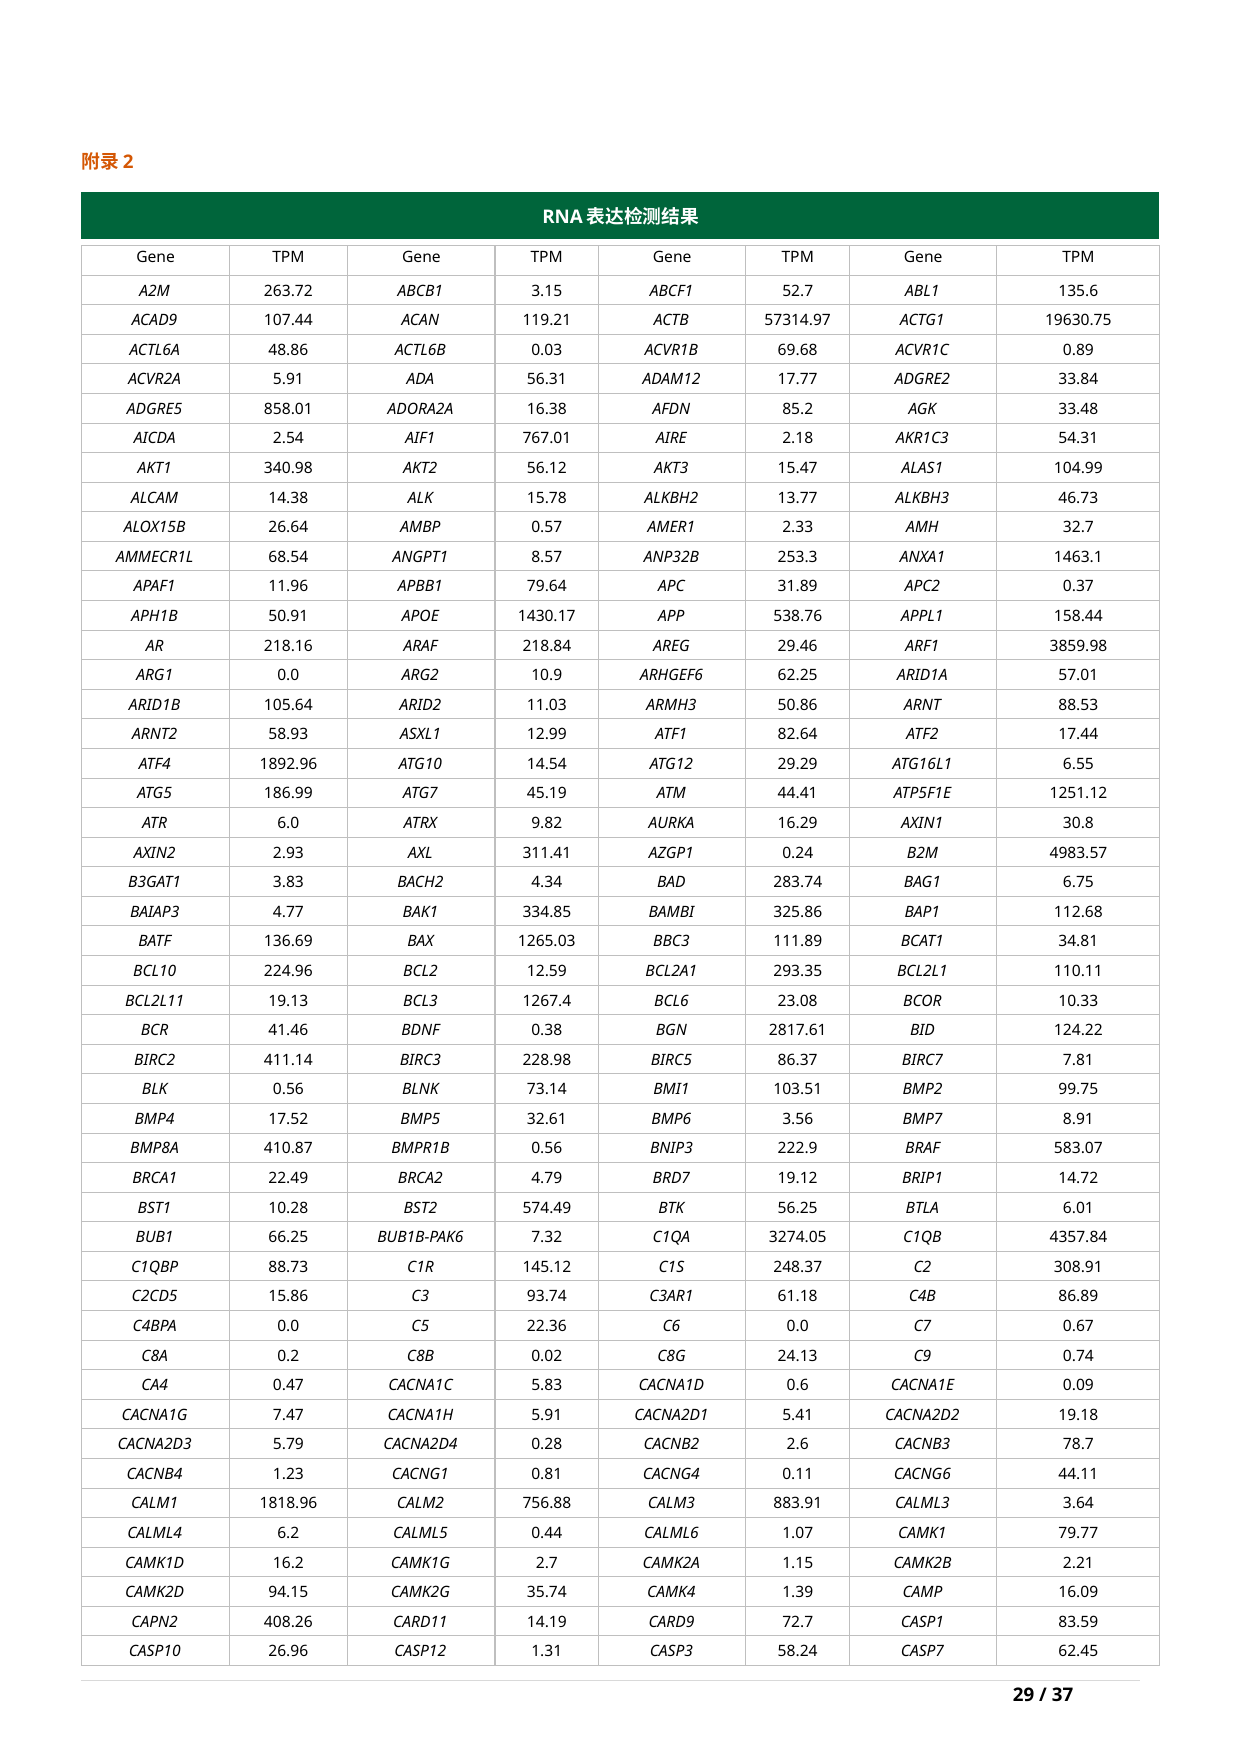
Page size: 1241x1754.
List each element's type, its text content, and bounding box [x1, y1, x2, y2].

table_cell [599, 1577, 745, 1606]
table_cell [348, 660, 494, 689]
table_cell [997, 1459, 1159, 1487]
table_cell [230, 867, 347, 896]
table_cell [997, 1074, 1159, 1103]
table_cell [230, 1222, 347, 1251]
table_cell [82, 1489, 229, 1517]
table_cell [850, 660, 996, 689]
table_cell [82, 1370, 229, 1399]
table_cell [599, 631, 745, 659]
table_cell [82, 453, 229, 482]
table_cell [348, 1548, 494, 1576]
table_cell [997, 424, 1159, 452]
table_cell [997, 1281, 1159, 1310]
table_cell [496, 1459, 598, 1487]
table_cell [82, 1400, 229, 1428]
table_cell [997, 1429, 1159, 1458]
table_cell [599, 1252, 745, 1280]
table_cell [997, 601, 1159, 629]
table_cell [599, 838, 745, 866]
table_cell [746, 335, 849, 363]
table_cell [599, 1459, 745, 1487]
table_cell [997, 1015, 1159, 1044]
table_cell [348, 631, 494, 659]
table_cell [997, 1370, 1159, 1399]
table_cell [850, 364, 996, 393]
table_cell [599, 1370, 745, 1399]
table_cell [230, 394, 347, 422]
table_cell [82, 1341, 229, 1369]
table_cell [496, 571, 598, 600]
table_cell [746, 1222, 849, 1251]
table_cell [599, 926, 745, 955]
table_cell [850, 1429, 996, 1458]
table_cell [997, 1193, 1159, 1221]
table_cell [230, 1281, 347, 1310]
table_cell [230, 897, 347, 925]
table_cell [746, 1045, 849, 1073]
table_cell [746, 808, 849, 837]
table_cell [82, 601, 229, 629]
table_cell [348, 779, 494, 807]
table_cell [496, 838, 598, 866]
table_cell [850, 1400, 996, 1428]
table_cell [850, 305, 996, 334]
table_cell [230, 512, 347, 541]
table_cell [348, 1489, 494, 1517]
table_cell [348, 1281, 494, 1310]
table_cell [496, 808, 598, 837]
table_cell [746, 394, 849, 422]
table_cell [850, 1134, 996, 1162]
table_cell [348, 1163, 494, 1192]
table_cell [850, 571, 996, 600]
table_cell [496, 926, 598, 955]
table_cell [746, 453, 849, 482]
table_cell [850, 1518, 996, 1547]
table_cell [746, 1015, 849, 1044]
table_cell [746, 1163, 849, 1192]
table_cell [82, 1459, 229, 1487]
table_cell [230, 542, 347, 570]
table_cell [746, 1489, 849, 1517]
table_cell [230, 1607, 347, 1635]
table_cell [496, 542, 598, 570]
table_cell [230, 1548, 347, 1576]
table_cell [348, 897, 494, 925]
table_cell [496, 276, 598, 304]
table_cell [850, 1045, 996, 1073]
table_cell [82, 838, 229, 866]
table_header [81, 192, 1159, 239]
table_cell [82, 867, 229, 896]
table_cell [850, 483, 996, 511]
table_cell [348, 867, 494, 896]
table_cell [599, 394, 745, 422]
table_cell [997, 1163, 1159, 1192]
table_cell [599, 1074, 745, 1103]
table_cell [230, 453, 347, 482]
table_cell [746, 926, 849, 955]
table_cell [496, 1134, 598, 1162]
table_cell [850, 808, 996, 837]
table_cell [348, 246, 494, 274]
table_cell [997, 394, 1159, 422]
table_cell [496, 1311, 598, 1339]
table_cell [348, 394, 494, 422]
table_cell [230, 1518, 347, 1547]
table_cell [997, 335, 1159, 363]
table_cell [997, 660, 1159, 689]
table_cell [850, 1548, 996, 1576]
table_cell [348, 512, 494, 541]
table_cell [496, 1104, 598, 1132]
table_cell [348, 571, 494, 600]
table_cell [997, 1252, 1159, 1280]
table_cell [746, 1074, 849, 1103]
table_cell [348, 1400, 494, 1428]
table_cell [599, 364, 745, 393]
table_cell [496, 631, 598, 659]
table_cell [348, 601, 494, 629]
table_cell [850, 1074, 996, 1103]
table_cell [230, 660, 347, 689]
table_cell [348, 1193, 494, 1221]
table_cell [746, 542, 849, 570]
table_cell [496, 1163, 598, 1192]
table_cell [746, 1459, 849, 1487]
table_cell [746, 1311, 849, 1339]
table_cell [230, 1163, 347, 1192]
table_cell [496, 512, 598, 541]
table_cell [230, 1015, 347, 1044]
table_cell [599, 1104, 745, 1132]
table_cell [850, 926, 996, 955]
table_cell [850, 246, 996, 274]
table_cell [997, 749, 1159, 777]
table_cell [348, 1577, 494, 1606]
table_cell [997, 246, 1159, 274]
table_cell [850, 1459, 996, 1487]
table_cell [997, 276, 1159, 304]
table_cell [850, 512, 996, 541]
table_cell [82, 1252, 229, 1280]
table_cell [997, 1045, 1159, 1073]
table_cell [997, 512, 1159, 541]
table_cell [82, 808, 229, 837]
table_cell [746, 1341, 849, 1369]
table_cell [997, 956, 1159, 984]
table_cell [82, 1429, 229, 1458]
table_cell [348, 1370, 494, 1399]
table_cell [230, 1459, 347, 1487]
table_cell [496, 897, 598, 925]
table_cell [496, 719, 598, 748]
text 附录2 [81, 142, 1159, 175]
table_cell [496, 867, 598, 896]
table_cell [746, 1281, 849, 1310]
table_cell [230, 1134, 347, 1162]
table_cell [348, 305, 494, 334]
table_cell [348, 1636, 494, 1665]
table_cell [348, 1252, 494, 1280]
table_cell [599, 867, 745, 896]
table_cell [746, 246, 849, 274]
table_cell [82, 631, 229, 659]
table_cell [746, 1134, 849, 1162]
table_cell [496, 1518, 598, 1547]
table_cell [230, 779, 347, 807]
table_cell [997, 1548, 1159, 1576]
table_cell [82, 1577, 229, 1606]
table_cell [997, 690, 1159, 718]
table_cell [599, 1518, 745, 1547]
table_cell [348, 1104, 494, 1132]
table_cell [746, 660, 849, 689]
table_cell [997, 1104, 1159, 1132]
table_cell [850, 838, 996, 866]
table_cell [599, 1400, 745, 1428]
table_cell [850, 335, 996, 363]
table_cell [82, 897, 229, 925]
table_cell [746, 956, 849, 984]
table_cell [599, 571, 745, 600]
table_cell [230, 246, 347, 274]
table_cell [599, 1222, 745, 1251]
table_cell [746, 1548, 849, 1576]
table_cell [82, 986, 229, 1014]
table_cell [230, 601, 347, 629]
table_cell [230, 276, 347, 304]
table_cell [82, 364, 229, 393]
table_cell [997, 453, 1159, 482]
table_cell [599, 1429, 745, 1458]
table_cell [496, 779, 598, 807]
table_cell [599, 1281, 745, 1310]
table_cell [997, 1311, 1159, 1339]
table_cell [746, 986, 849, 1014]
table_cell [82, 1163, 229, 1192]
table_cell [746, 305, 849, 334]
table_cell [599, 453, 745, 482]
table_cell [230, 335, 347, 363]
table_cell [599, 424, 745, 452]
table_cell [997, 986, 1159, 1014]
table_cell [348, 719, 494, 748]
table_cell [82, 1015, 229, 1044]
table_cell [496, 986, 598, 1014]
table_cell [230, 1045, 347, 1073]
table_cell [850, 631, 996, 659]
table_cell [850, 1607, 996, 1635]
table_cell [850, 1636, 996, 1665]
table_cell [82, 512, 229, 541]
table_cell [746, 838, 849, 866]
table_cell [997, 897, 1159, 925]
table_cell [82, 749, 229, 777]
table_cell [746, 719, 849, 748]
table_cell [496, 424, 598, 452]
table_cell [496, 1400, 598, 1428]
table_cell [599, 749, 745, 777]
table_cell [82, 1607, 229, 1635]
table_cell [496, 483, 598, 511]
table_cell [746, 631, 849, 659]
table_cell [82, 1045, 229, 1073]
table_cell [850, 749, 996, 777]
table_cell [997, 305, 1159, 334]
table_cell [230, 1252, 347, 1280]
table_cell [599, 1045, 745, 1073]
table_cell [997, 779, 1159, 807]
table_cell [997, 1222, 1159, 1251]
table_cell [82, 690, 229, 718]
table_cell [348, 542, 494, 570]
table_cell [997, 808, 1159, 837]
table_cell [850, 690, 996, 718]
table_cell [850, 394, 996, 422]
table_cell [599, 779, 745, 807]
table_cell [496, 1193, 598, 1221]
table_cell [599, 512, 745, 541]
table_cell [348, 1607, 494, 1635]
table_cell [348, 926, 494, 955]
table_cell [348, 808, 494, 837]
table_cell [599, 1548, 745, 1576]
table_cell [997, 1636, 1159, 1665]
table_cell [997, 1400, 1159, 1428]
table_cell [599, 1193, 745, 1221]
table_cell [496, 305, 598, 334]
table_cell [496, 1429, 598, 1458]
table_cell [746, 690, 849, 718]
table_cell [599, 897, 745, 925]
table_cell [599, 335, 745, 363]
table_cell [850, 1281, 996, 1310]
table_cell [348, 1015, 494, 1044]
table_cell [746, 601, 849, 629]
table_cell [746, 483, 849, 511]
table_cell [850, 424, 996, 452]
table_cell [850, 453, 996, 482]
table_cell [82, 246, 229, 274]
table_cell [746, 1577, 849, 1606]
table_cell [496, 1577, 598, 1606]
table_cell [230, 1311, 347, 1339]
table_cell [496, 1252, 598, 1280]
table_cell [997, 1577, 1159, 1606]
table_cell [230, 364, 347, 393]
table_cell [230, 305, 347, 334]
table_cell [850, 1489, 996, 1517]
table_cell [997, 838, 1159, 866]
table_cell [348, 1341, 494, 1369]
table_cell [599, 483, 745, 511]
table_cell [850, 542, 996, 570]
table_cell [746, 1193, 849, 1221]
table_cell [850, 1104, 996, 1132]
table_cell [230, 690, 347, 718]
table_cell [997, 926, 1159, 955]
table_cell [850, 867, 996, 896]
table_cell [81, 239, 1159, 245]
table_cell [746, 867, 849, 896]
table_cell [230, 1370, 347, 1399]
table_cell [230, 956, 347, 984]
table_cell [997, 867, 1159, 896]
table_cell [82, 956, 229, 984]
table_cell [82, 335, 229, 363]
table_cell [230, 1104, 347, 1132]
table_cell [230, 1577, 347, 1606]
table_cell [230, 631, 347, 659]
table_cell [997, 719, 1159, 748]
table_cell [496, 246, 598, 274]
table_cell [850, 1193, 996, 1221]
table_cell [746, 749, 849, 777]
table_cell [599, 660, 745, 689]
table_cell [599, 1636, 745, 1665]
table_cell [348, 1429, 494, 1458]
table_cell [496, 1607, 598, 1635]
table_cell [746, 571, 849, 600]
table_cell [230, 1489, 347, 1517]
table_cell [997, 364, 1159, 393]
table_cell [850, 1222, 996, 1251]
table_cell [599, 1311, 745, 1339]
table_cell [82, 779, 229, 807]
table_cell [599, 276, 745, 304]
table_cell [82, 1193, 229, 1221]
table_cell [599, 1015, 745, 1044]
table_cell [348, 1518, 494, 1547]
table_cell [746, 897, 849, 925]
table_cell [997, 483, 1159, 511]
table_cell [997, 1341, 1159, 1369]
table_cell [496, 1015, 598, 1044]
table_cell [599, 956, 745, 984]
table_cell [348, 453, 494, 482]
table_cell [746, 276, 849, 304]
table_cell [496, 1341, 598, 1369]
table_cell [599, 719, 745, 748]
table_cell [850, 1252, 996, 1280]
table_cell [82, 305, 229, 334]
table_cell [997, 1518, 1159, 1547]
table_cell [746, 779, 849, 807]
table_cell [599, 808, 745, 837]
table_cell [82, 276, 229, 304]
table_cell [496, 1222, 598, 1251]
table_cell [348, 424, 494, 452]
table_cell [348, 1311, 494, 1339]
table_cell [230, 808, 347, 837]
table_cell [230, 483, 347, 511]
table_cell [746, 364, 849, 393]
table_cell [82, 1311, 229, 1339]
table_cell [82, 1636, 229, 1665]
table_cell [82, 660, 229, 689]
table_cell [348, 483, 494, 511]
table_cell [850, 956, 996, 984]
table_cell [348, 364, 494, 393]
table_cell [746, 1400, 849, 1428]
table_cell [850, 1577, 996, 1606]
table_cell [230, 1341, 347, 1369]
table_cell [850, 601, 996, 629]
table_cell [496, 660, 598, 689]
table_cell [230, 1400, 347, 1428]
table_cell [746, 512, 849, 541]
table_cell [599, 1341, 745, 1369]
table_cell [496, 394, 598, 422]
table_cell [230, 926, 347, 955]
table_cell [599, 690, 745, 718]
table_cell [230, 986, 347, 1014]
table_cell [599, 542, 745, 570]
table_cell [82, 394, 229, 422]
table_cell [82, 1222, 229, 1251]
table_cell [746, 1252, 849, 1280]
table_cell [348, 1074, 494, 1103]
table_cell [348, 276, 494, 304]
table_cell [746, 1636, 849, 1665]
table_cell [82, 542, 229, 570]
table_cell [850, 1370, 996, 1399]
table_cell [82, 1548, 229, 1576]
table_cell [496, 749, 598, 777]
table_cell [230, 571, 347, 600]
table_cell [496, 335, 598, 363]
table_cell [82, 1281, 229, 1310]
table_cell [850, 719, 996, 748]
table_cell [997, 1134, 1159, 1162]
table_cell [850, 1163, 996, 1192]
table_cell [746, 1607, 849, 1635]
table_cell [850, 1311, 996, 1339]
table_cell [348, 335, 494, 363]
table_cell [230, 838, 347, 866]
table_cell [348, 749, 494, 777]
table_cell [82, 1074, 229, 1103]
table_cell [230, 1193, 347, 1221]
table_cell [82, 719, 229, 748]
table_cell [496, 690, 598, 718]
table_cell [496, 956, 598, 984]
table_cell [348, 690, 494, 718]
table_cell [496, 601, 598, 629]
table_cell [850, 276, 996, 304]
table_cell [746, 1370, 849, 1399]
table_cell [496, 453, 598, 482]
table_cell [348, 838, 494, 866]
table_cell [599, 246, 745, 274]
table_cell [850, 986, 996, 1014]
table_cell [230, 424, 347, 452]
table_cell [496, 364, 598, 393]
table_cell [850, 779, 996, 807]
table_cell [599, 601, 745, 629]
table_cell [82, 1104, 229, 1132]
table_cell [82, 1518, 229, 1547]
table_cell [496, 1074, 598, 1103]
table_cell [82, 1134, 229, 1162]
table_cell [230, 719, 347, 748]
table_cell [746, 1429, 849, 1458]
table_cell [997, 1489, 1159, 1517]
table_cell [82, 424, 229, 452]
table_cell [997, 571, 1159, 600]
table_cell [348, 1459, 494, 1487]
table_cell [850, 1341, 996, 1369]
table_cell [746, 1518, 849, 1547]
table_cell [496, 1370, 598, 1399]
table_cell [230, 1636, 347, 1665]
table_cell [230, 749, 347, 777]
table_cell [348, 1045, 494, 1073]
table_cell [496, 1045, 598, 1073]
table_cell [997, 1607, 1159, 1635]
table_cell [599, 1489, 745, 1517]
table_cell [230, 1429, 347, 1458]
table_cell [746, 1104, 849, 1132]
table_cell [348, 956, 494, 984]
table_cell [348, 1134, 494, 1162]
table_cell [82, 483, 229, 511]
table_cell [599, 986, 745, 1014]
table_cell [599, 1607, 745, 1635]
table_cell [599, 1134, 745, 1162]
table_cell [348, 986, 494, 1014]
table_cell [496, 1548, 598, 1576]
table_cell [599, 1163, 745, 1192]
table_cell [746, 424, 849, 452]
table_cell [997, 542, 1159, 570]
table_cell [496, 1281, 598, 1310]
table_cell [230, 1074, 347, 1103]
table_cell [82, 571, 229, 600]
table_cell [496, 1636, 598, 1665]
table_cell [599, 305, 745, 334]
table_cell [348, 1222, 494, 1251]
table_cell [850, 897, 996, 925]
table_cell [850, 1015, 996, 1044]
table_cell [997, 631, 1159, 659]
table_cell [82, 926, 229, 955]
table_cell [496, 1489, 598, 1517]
